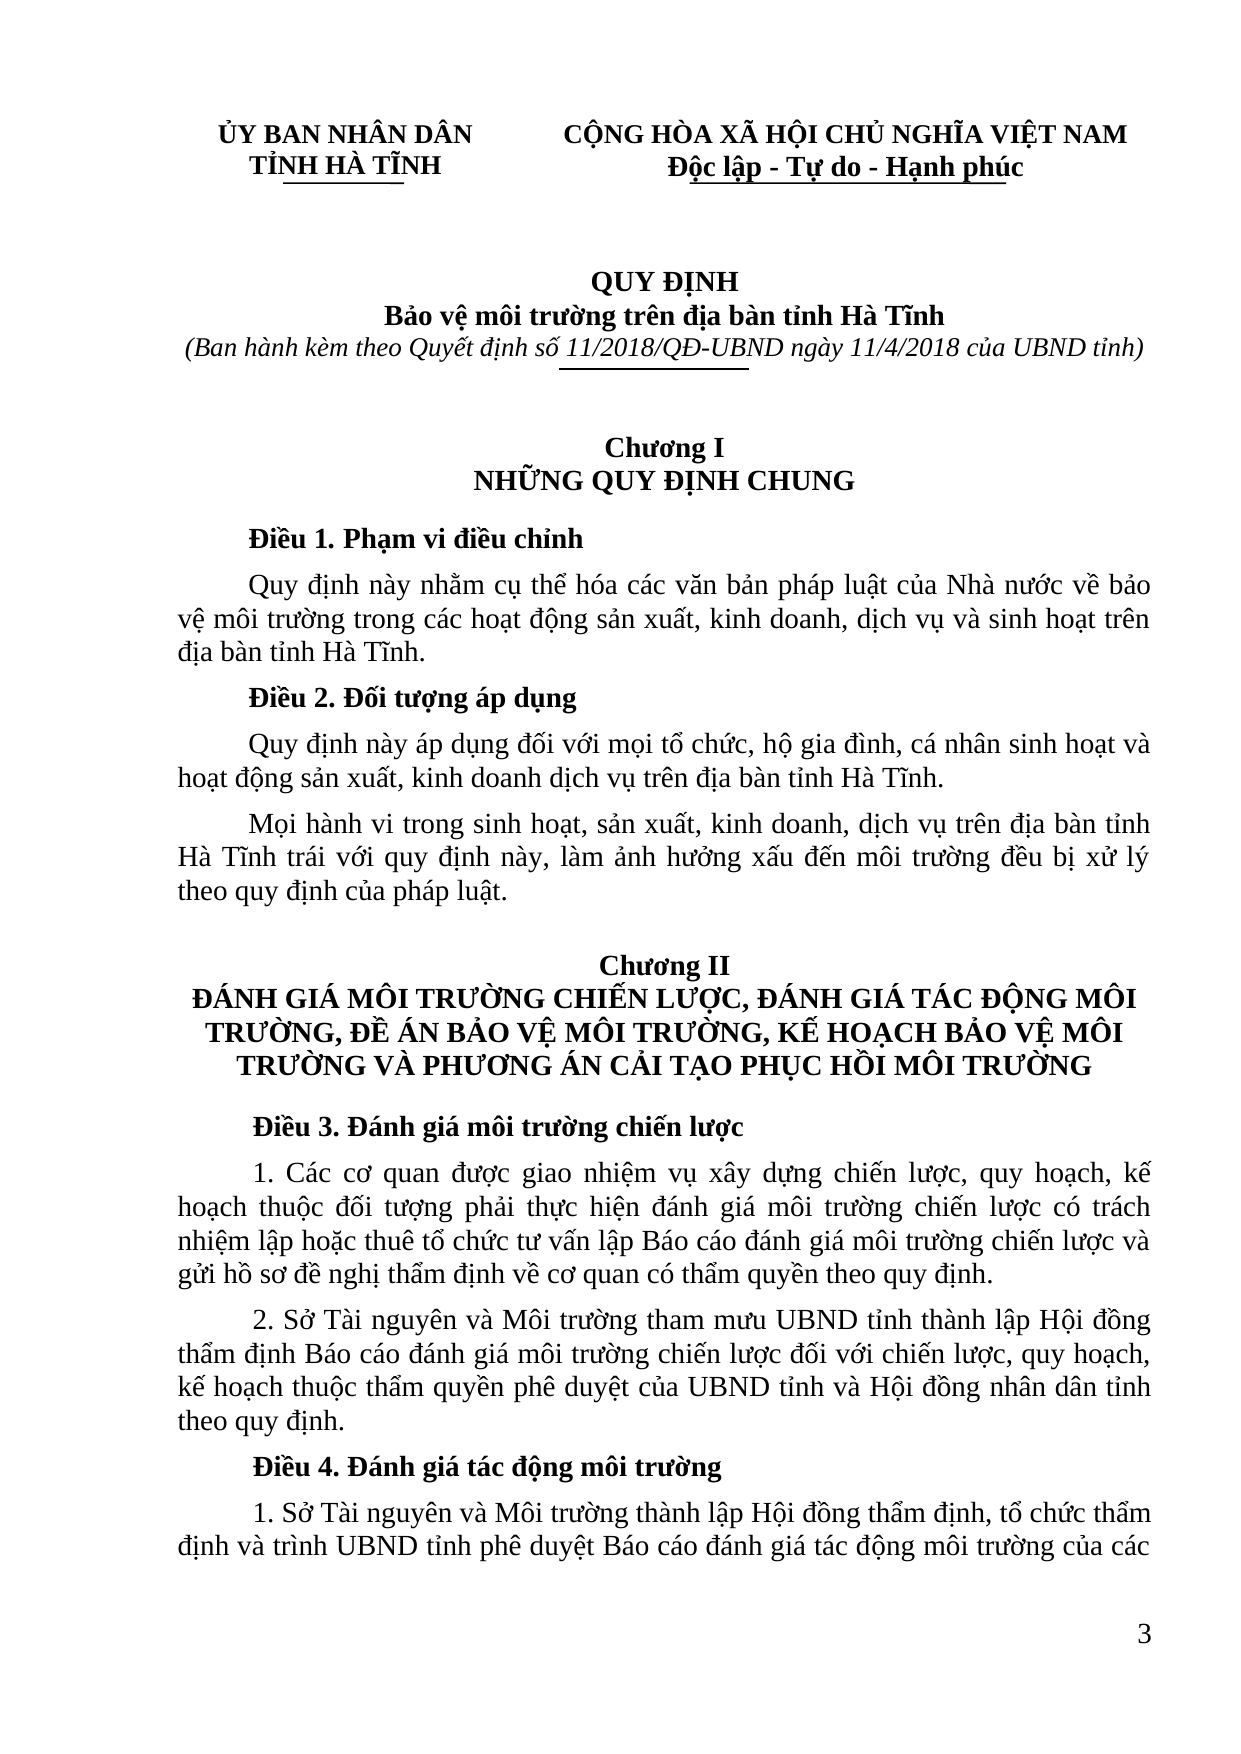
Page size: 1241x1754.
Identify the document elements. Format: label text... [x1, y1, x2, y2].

text 1. Các cơ quan được giao nhiệm vụ xây dựng chiến lược, quy hoạch, kế hoạch thuộc đối tượng phải thực hiện đánh giá môi trường chiến lược có trách nhiệm lập hoặc thuê tổ chức tư vấn lập Báo cáo đánh giá môi trường chiến lược và gửi hồ sơ đề nghị thẩm định về cơ quan có thẩm quyền theo quy định. [177, 1156, 1152, 1290]
text Chương I [177, 430, 1152, 463]
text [177, 1495, 1152, 1562]
text Điều 2. Đối tượng áp dụng [177, 680, 1152, 714]
text Mọi hành vi trong sinh hoạt, sản xuất, kinh doanh, dịch vụ trên địa bàn tỉnh Hà Tĩnh trái với quy định này, làm ảnh hưởng xấu đến môi trường đều bị xử lý theo quy định của pháp luật. [177, 806, 1152, 907]
text Quy định này áp dụng đối với mọi tổ chức, hộ gia đình, cá nhân sinh hoạt và hoạt động sản xuất, kinh doanh dịch vụ trên địa bàn tỉnh Hà Tĩnh. [177, 726, 1152, 793]
text Điều 4. Đánh giá tác động môi trường [177, 1449, 1152, 1482]
text (Ban hành kèm theo Quyết định số 11/2018/QĐ-UBND ngày 11/4/2018 của UBND tỉnh) [177, 331, 1152, 363]
text Điều 1. Phạm vi điều chỉnh [177, 521, 1152, 555]
text NHỮNG QUY ĐỊNH CHUNG [177, 463, 1152, 497]
text QUY ĐỊNH [177, 264, 1152, 298]
subtitle Điều 3. Đánh giá môi trường chiến lược [177, 1109, 1152, 1143]
subtitle Chương II [177, 948, 1152, 981]
table_header CỘNG HÒA XÃ HỘI CHỦ NGHĨA VIỆT NAM Độc lập - Tự do - Hạnh phúc [513, 118, 1178, 197]
text Bảo vệ môi trường trên địa bàn tỉnh Hà Tĩnh [177, 298, 1152, 331]
subtitle ĐÁNH GIÁ MÔI TRƯỜNG CHIẾN LƯỢC, ĐÁNH GIÁ TÁC ĐỘNG MÔI TRƯỜNG, ĐỀ ÁN BẢO VỆ MÔI TRƯỜNG, KẾ HOẠCH BẢO VỆ MÔI TRƯỜNG VÀ PHƯƠNG ÁN CẢI TẠO PHỤC HỒI MÔI TRƯỜNG [177, 981, 1152, 1082]
table_header ỦY BAN NHÂN DÂN TỈNH HÀ TĨNH [177, 118, 513, 197]
text 2. Sở Tài nguyên và Môi trường tham mưu UBND tỉnh thành lập Hội đồng thẩm định Báo cáo đánh giá môi trường chiến lược đối với chiến lược, quy hoạch, kế hoạch thuộc thẩm quyền phê duyệt của UBND tỉnh và Hội đồng nhân dân tỉnh theo quy định. [177, 1302, 1152, 1436]
text Quy định này nhằm cụ thể hóa các văn bản pháp luật của Nhà nước về bảo vệ môi trường trong các hoạt động sản xuất, kinh doanh, dịch vụ và sinh hoạt trên địa bàn tỉnh Hà Tĩnh. [177, 567, 1152, 668]
